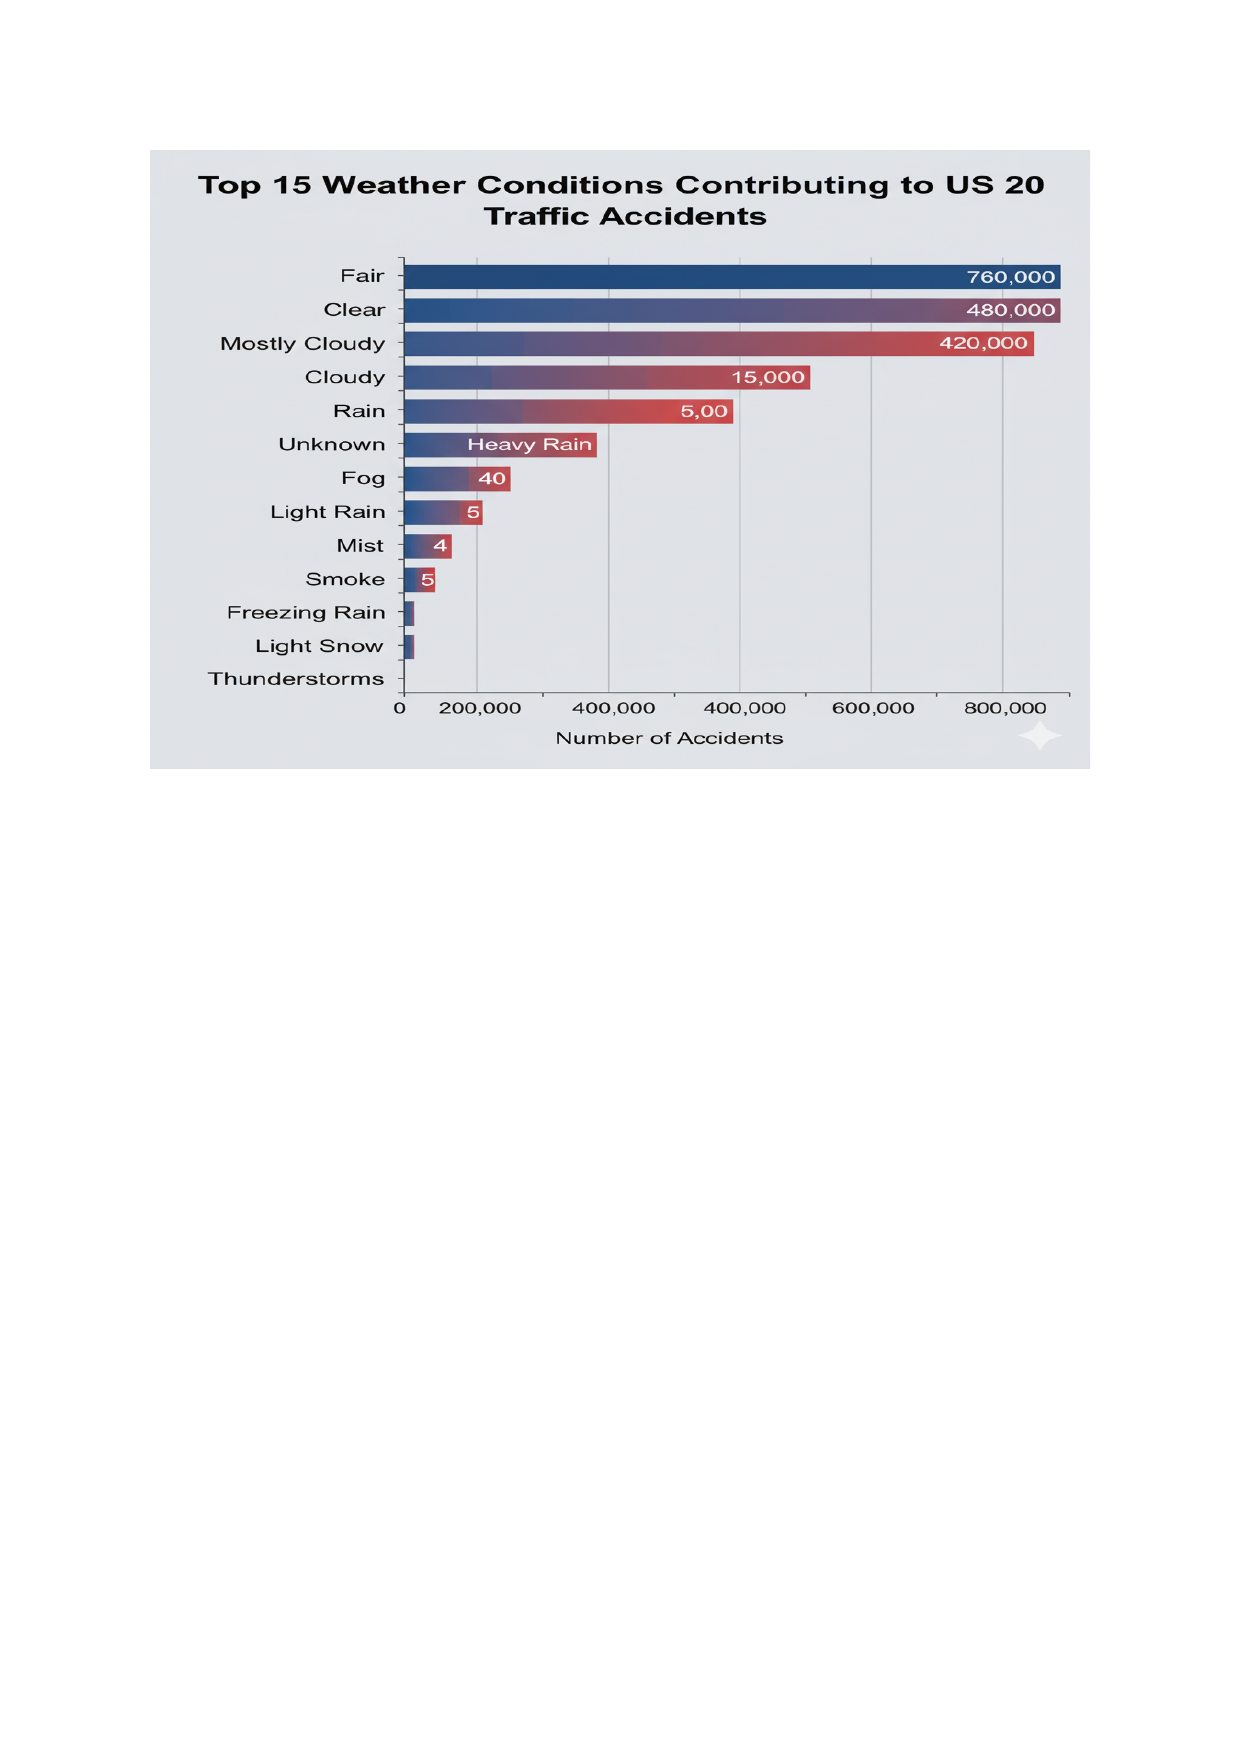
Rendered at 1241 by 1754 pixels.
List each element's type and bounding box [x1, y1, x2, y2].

picture [150, 150, 1091, 769]
